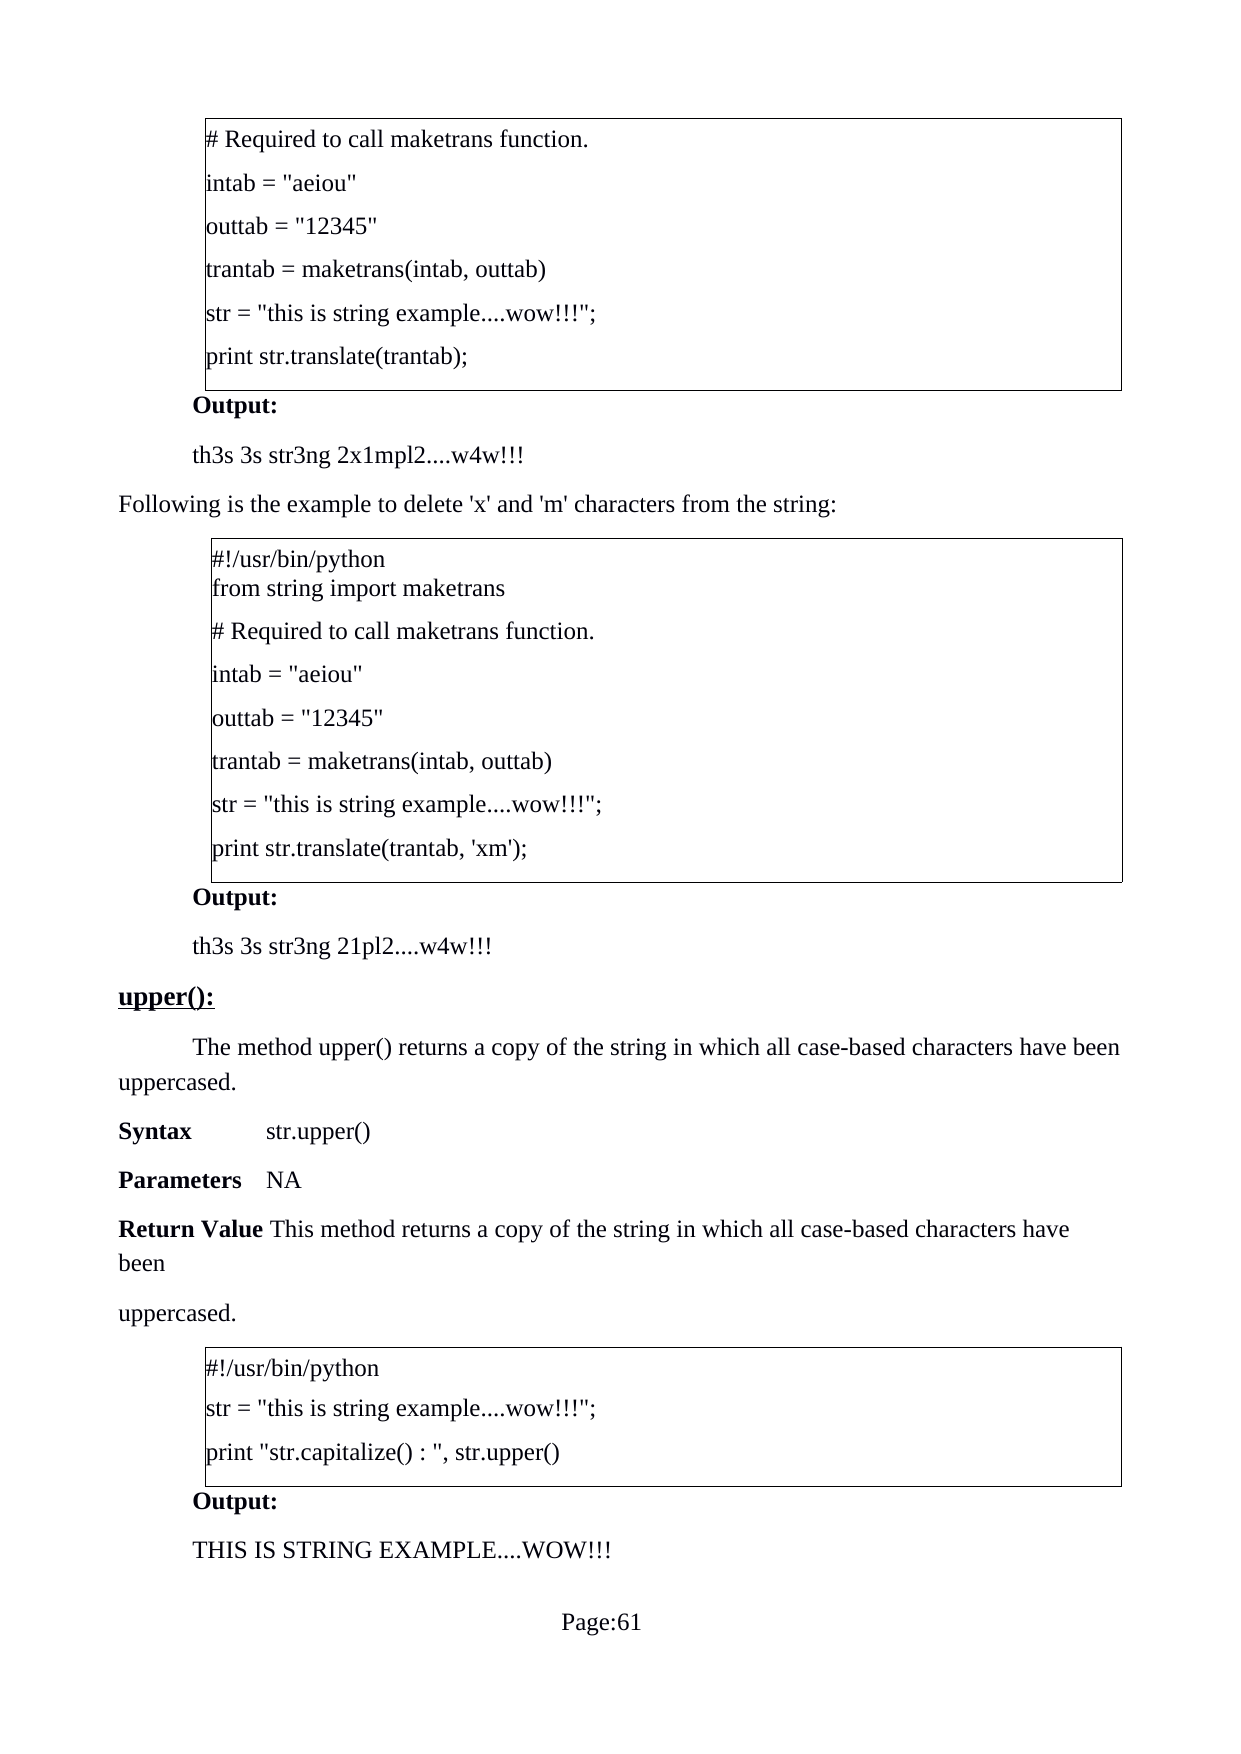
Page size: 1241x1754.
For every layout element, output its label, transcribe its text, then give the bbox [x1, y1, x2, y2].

text THIS IS STRING EXAMPLE....WOW!!! [118, 1535, 1122, 1564]
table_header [206, 119, 1121, 390]
text Output: [118, 391, 1122, 419]
text Following is the example to delete 'x' and 'm' characters from the string: [118, 489, 1122, 517]
text th3s 3s str3ng 2x1mpl2....w4w!!! [118, 440, 1122, 468]
text Output: [118, 1486, 1122, 1515]
table_header #!/usr/bin/python str = "this is string example....wow!!!"; print "str.capitalize() : ", str.upper() [206, 1348, 1121, 1486]
text Return Value This method returns a copy of the string in which all case-based characters have been [118, 1214, 1122, 1277]
text th3s 3s str3ng 21pl2....w4w!!! [118, 931, 1122, 960]
text Syntax str.upper() [118, 1116, 1122, 1145]
text The method upper() returns a copy of the string in which all case-based characters have been uppercased. [118, 1032, 1122, 1096]
text Parameters NA [118, 1165, 1122, 1194]
text Output: [118, 882, 1122, 911]
table_header #!/usr/bin/python from string import maketrans # Required to call maketrans function. intab = "aeiou" outtab = "12345" trantab = maketrans(intab, outtab) str = "this is string example....wow!!!"; print str.translate(trantab, 'xm'); [212, 539, 1122, 882]
text upper(): [118, 981, 1122, 1012]
text uppercased. [118, 1298, 1122, 1326]
